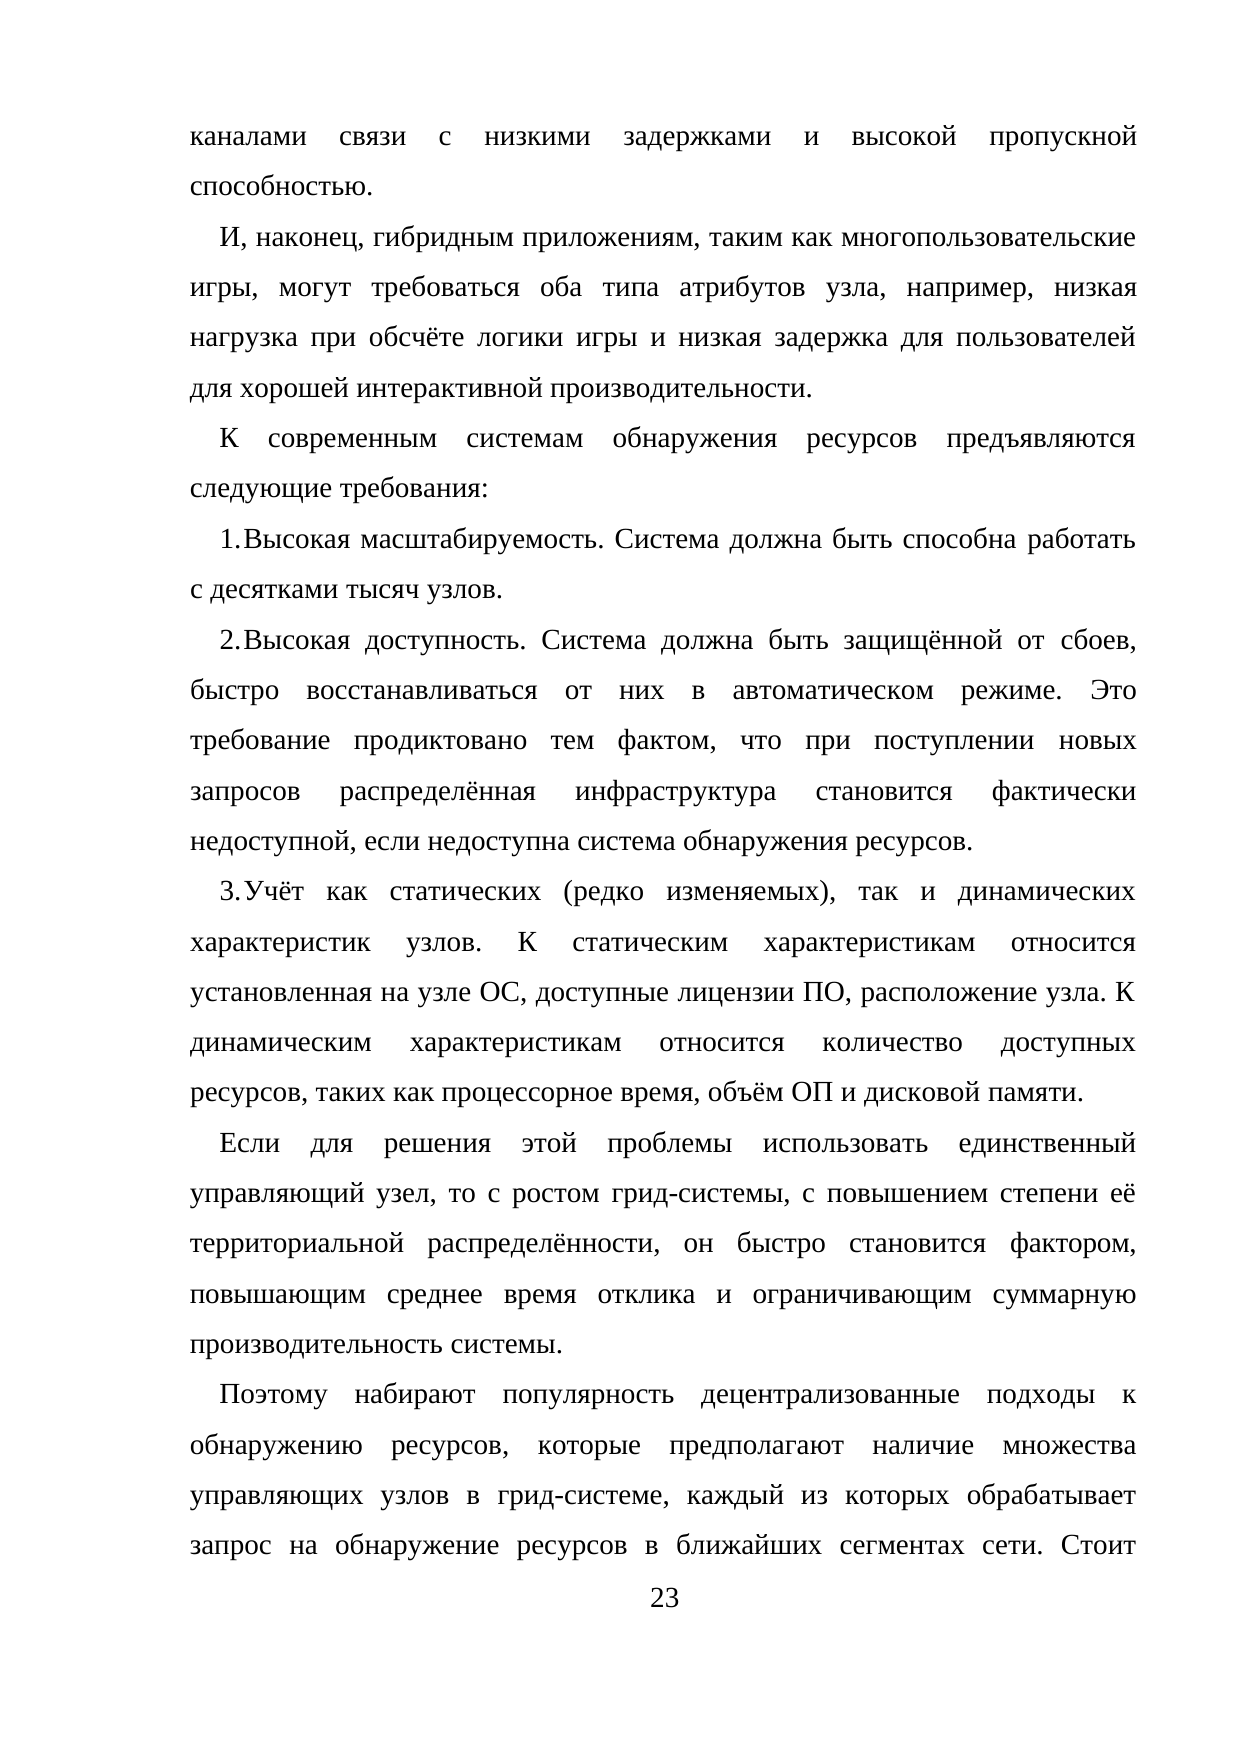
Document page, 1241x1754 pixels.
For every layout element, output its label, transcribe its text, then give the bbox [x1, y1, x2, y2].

text И, наконец, гибридным приложениям, таким как многопользовательские игры, могут требоваться оба типа атрибутов узла, например, низкая нагрузка при обсчёте логики игры и низкая задержка для пользователей для хорошей интерактивной производительности. [189, 219, 1137, 403]
text К современным системам обнаружения ресурсов предъявляются следующие требования: [189, 420, 1136, 504]
list Учёт как статических (редко изменяемых), так и динамических характеристик узлов. К статическим характеристикам относится установленная на узле ОС, доступные лицензии ПО, расположение узла. К динамическим характеристикам относится количество доступных ресурсов, таких как процессорное время, объём ОП и дисковой памяти. [190, 873, 1136, 1108]
list Высокая доступность. Система должна быть защищённой от сбоев, быстро восстанавливаться от них в автоматическом режиме. Это требование продиктовано тем фактом, что при поступлении новых запросов распределённая инфраструктура становится фактически недоступной, если недоступна система обнаружения ресурсов. [190, 622, 1137, 857]
list Высокая масштабируемость. Система должна быть способна работать с десятками тысяч узлов. [190, 521, 1136, 605]
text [189, 1376, 1137, 1561]
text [189, 118, 1137, 202]
text Если для решения этой проблемы использовать единственный управляющий узел, то с ростом грид-системы, с повышением степени её территориальной распределённости, он быстро становится фактором, повышающим среднее время отклика и ограничивающим суммарную производительность системы. [189, 1125, 1137, 1360]
